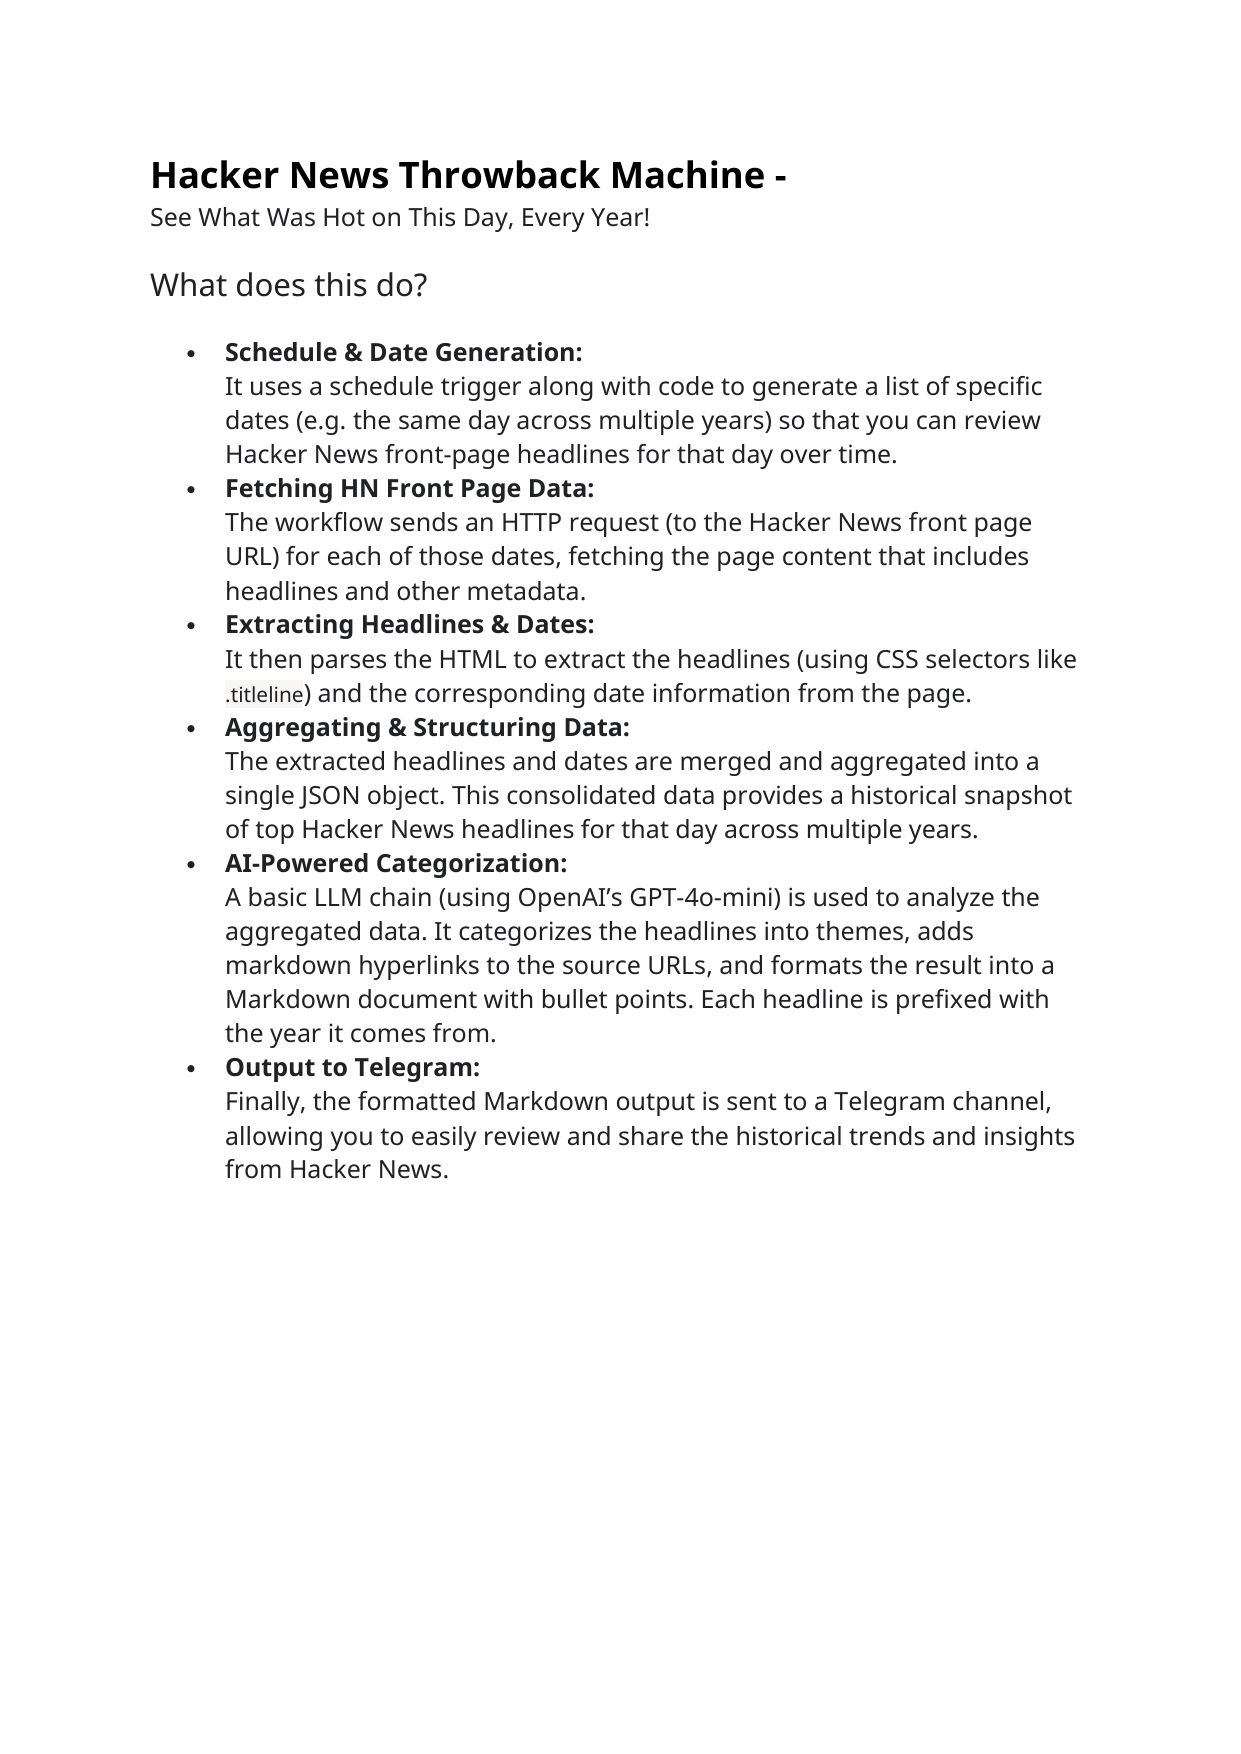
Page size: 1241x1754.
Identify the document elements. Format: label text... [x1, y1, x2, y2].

text Hacker News Throwback Machine - [150, 150, 1090, 200]
text What does this do? [150, 263, 1090, 306]
list Output to Telegram: Finally, the formatted Markdown output is sent to a Telegram channel, allowing you to easily review and share the historical trends and insights from Hacker News. [187, 1050, 1090, 1186]
list Fetching HN Front Page Data: The workflow sends an HTTP request (to the Hacker News front page URL) for each of those dates, fetching the page content that includes headlines and other metadata. [187, 471, 1090, 607]
list AI-Powered Categorization: A basic LLM chain (using OpenAI’s GPT-4o-mini) is used to analyze the aggregated data. It categorizes the headlines into themes, adds markdown hyperlinks to the source URLs, and formats the result into a Markdown document with bullet points. Each headline is prefixed with the year it comes from. [187, 846, 1090, 1050]
list Schedule & Date Generation: It uses a schedule trigger along with code to generate a list of specific dates (e.g. the same day across multiple years) so that you can review Hacker News front-page headlines for that day over time. [187, 335, 1090, 471]
list Aggregating & Structuring Data: The extracted headlines and dates are merged and aggregated into a single JSON object. This consolidated data provides a historical snapshot of top Hacker News headlines for that day across multiple years. [187, 709, 1090, 846]
list Extracting Headlines & Dates: It then parses the HTML to extract the headlines (using CSS selectors like .titleline) and the corresponding date information from the page. [187, 607, 1090, 709]
text See What Was Hot on This Day, Every Year! [150, 200, 1090, 234]
